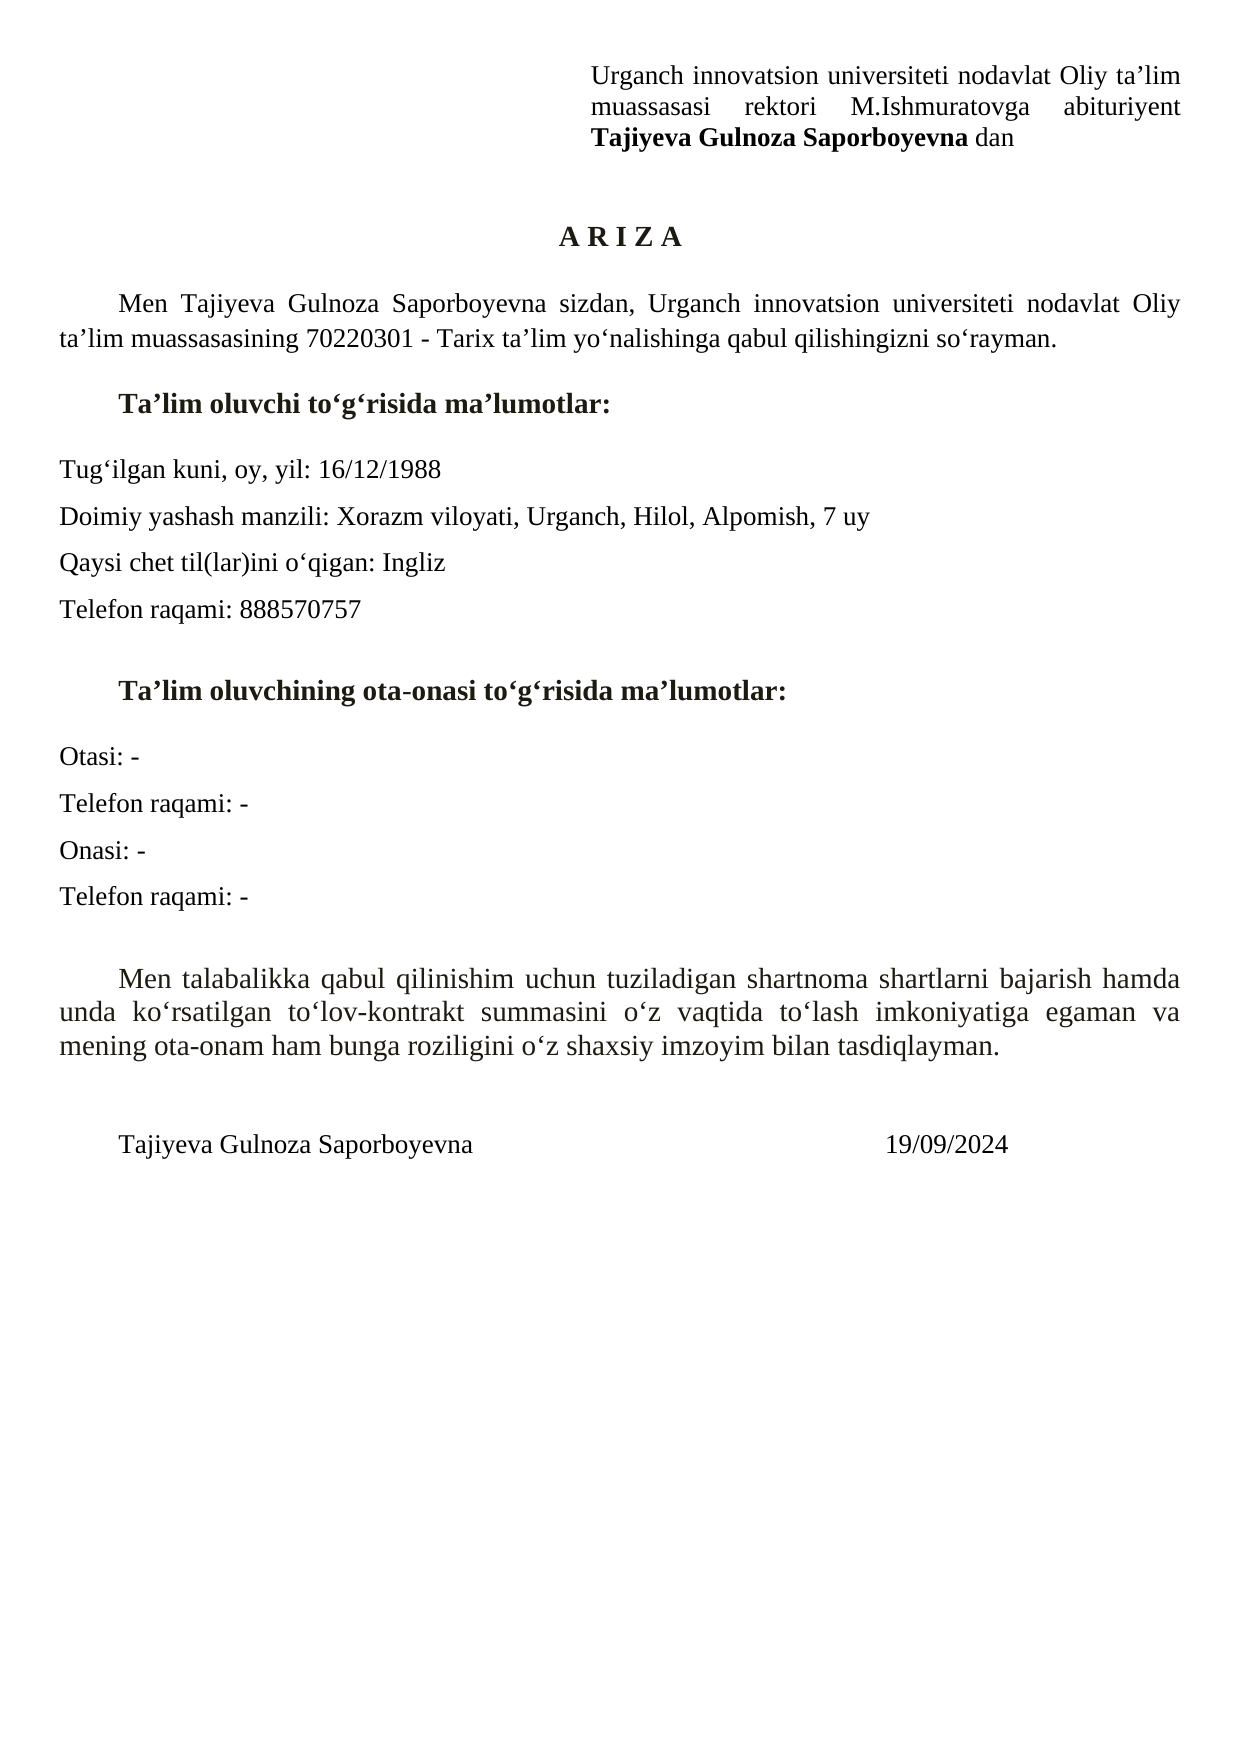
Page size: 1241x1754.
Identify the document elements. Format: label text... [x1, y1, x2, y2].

text Doimiy yashash manzili: Xorazm viloyati, Urganch, Hilol, Alpomish, 7 uy [59, 500, 1181, 531]
text Tajiyeva Gulnoza Saporboyevna 19/09/2024 [59, 1128, 1181, 1159]
text Ta’lim oluvchi to‘g‘risida ma’lumotlar: [59, 386, 1181, 420]
text Ta’lim oluvchining ota-onasi to‘g‘risida ma’lumotlar: [59, 673, 1181, 707]
text Otasi: - [59, 741, 1181, 772]
text Telefon raqami: - [59, 881, 1181, 912]
text Qaysi chet til(lar)ini o‘qigan: Ingliz [59, 547, 1181, 578]
text Men talabalikka qabul qilinishim uchun tuziladigan shartnoma shartlarni bajarish hamda unda ko‘rsatilgan to‘lov-kontrakt summasini o‘z vaqtida to‘lash imkoniyatiga egaman va mening ota-onam ham bunga roziligini oʻz shaxsiy imzoyim bilan tasdiqlayman. [59, 961, 1181, 1061]
text A R I Z A [59, 219, 1181, 253]
text Onasi: - [59, 834, 1181, 865]
text Men Tajiyeva Gulnoza Saporboyevna sizdan, Urganch innovatsion universiteti nodavlat Oliy ta’lim muassasasining 70220301 - Tarix ta’lim yo‘nalishinga qabul qilishingizni so‘rayman. [59, 287, 1181, 353]
text Telefon raqami: - [59, 787, 1181, 818]
text Tug‘ilgan kuni, oy, yil: 16/12/1988 [59, 453, 1181, 484]
text Telefon raqami: 888570757 [59, 593, 1181, 624]
text Urganch innovatsion universiteti nodavlat Oliy ta’lim muassasasi rektori M.Ishmuratovga abituriyent Tajiyeva Gulnoza Saporboyevna dan [591, 59, 1181, 152]
